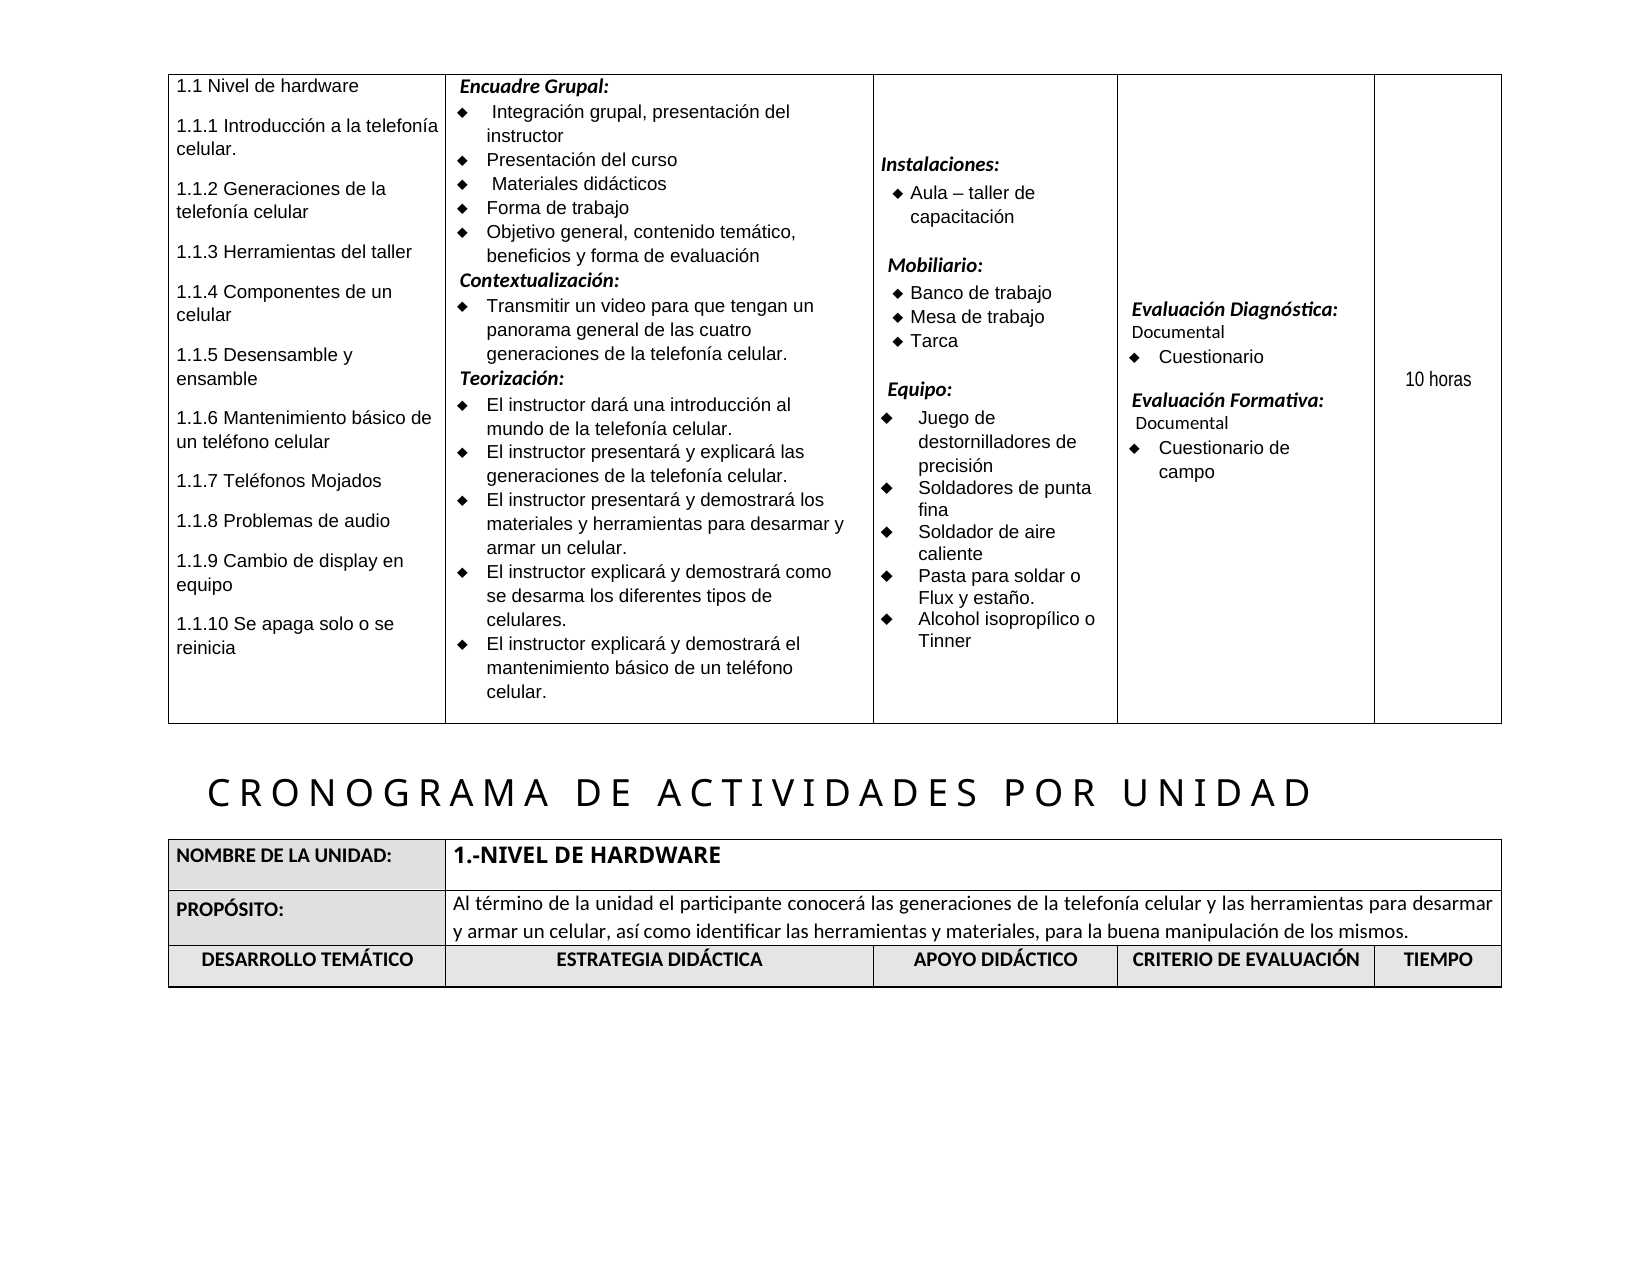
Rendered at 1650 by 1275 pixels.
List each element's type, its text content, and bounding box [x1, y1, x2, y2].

table_cell Instalaciones: Aula – taller de capacitación Mobiliario: Banco de trabajo Mesa de trabajo Tarca Equipo: Juego de destornilladores de precisión Soldadores de punta fina Soldador de aire caliente Pasta para soldar o Flux y estaño. Alcohol isopropílico o Tinner [874, 75, 1117, 723]
table_cell Evaluación Diagnóstica: Documental Cuestionario Evaluación Formativa: Documental Cuestionario de campo [1118, 75, 1374, 723]
table_header NOMBRE DE LA UNIDAD: [169, 840, 445, 889]
table_cell Encuadre Grupal: Integración grupal, presentación del instructor Presentación del curso Materiales didácticos Forma de trabajo Objetivo general, contenido temático, beneficios y forma de evaluación Contextualización: Transmitir un video para que tengan un panorama general de las cuatro generaciones de la telefonía celular. Teorización: El instructor dará una introducción al mundo de la telefonía celular. El instructor presentará y explicará las generaciones de la telefonía celular. El instructor presentará y demostrará los materiales y herramientas para desarmar y armar un celular. El instructor explicará y demostrará como se desarma los diferentes tipos de celulares. El instructor explicará y demostrará el mantenimiento básico de un teléfono celular. [446, 75, 873, 723]
table_cell DESARROLLO TEMÁTICO [169, 946, 445, 986]
table_cell TIEMPO [1375, 946, 1501, 986]
table_cell PROPÓSITO: [169, 891, 445, 945]
table_cell APOYO DIDÁCTICO [874, 946, 1117, 986]
table_cell Al término de la unidad el participante conocerá las generaciones de la telefonía celular y las herramientas para desarmar y armar un celular, así como identificar las herramientas y materiales, para la buena manipulación de los mismos. [446, 891, 1501, 945]
table_cell 1.1 Nivel de hardware 1.1.1 Introducción a la telefonía celular. 1.1.2 Generaciones de la telefonía celular 1.1.3 Herramientas del taller 1.1.4 Componentes de un celular 1.1.5 Desensamble y ensamble 1.1.6 Mantenimiento básico de un teléfono celular 1.1.7 Teléfonos Mojados 1.1.8 Problemas de audio 1.1.9 Cambio de display en equipo 1.1.10 Se apaga solo o se reinicia [169, 75, 445, 723]
text CRONOGRAMA DE ACTIVIDADES POR UNIDAD [207, 767, 1443, 818]
table_cell ESTRATEGIA DIDÁCTICA [446, 946, 873, 986]
table_cell 10 horas [1375, 75, 1501, 723]
table_cell CRITERIO DE EVALUACIÓN [1118, 946, 1374, 986]
table_header 1.-NIVEL DE HARDWARE [446, 840, 1501, 889]
